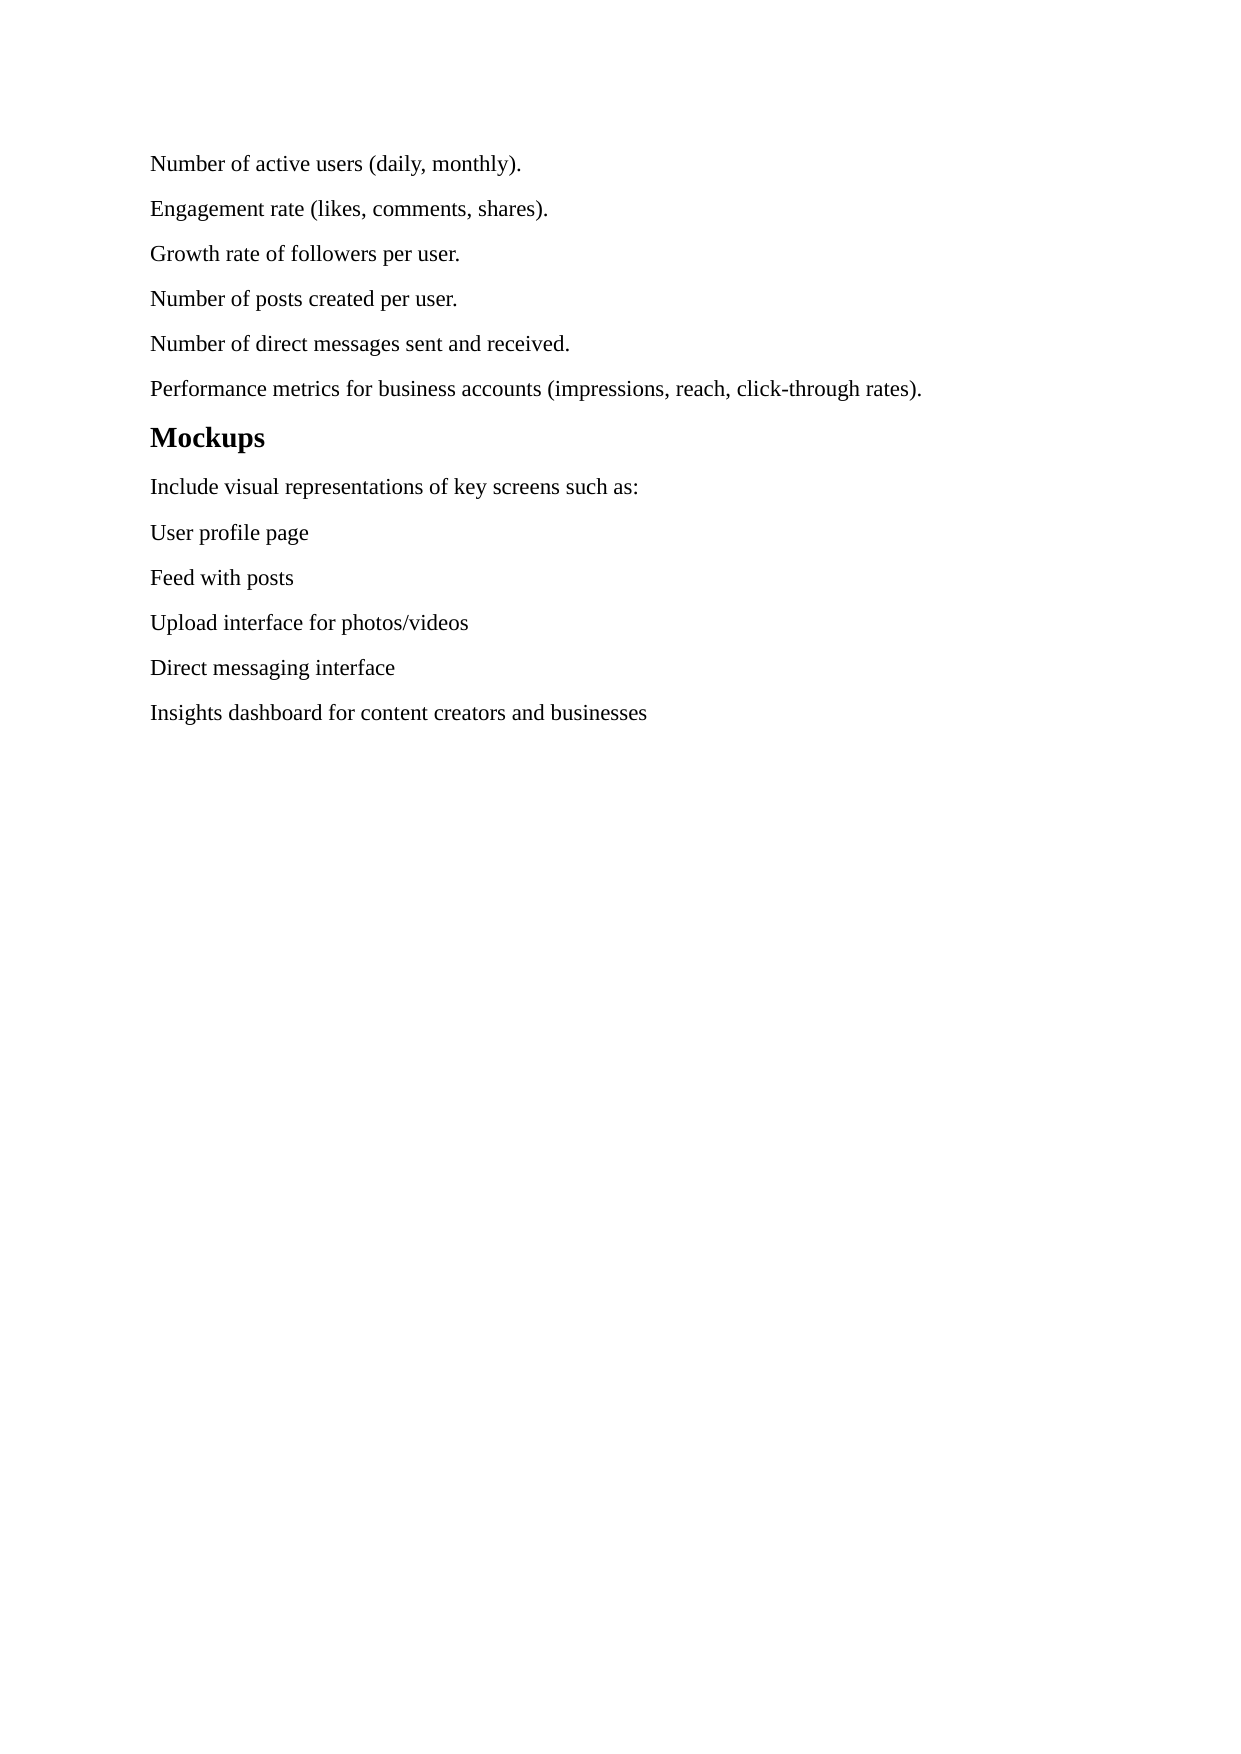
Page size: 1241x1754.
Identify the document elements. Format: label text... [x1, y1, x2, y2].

text Direct messaging interface [150, 654, 1090, 680]
text Feed with posts [150, 564, 1090, 590]
text Engagement rate (likes, comments, shares). [150, 195, 1090, 221]
text Performance metrics for business accounts (impressions, reach, click-through rates). [150, 376, 1090, 402]
text User profile page [150, 518, 1090, 545]
text Growth rate of followers per user. [150, 240, 1090, 267]
text Include visual representations of key screens such as: [150, 473, 1090, 500]
text Mockups [150, 421, 1090, 454]
text Upload interface for photos/videos [150, 609, 1090, 635]
text Number of direct messages sent and received. [150, 330, 1090, 357]
text Number of active users (daily, monthly). [150, 150, 1090, 176]
text Number of posts created per user. [150, 285, 1090, 312]
text Insights dashboard for content creators and businesses [150, 699, 1090, 725]
